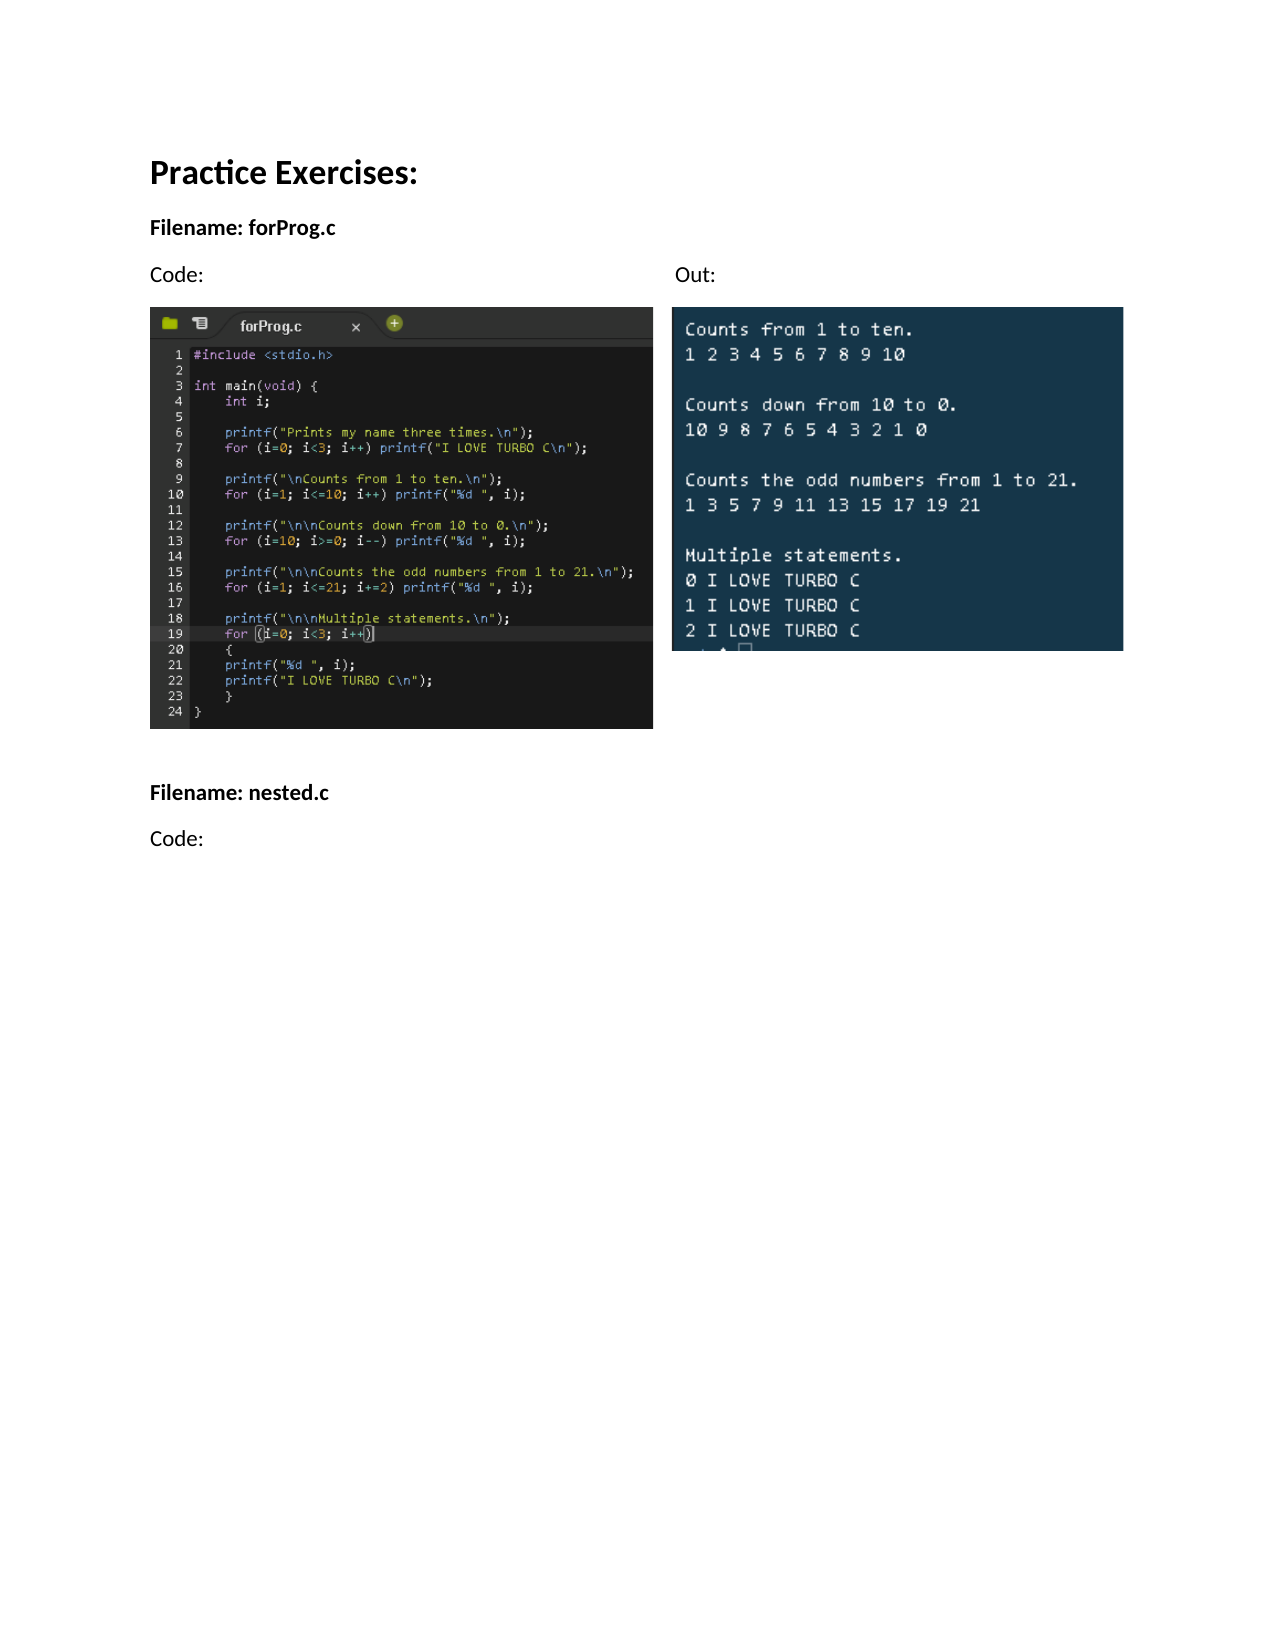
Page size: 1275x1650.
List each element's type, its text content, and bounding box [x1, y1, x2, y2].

text Code: [150, 824, 1125, 852]
text Code: Out: [150, 260, 1125, 288]
text Filename: forProg.c [150, 213, 1125, 241]
text Filename: nested.c [150, 778, 1125, 806]
picture [150, 307, 654, 729]
picture [671, 307, 1124, 651]
text Practice Exercises: [150, 150, 1125, 193]
